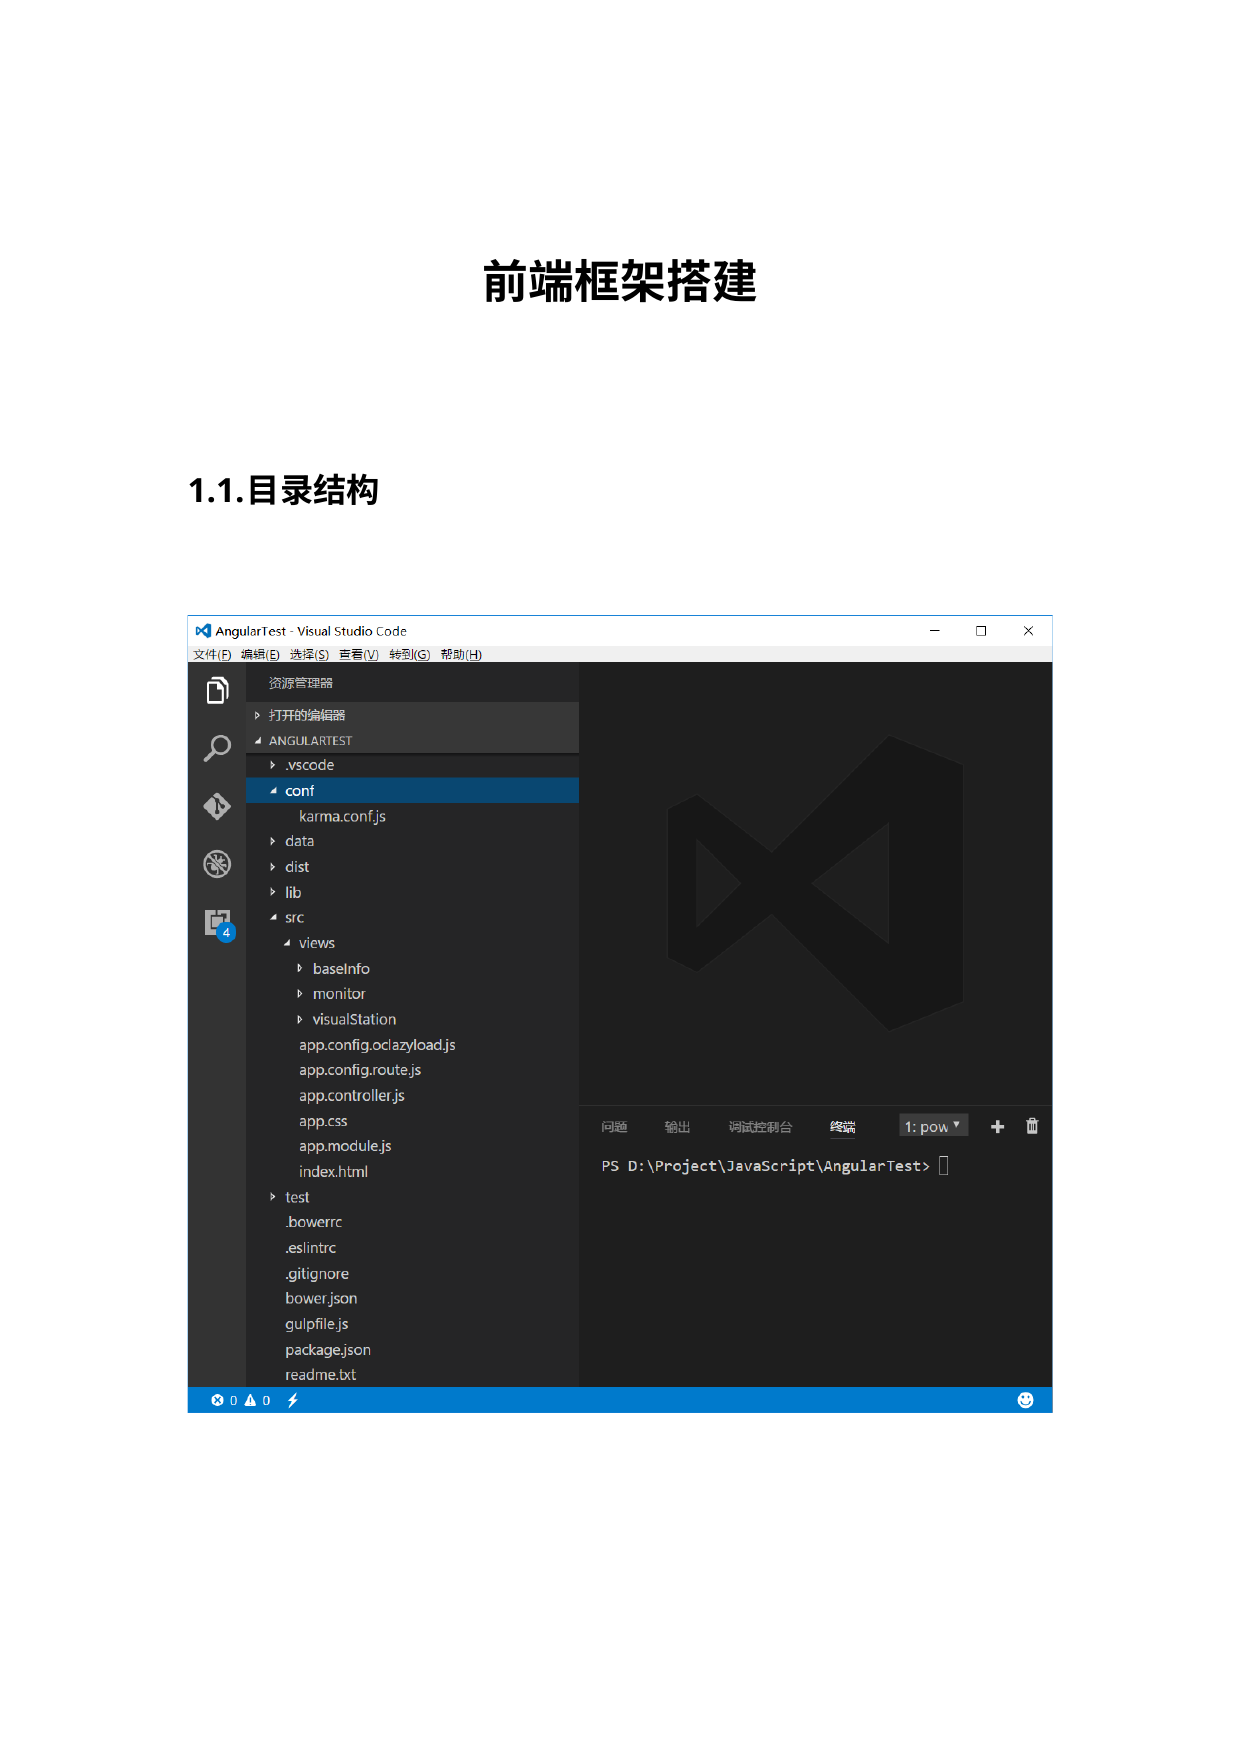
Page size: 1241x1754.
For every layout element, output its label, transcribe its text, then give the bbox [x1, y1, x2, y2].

picture [187, 615, 1053, 1413]
subtitle 前端框架搭建 [187, 230, 1053, 327]
subtitle 目录结构 [187, 455, 1053, 520]
